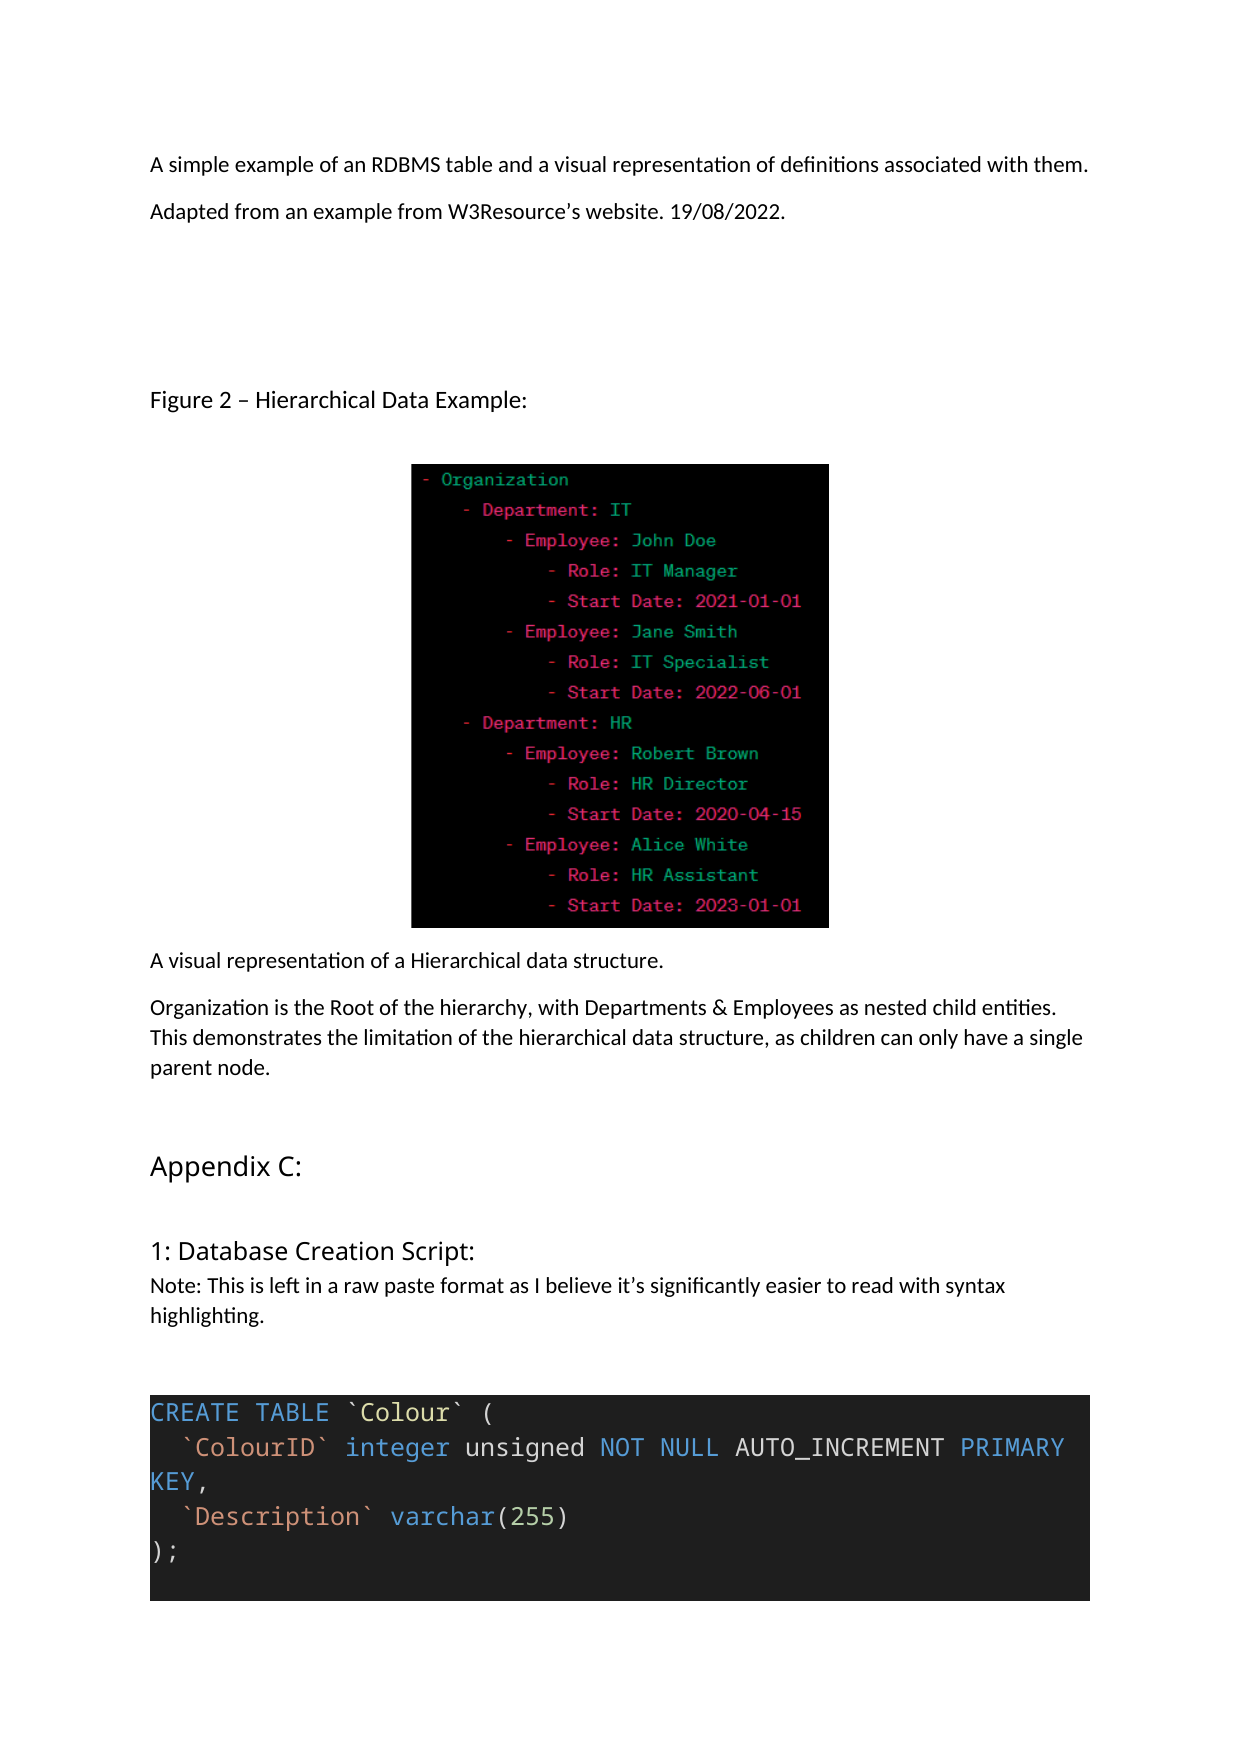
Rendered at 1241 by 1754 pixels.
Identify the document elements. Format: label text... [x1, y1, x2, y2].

text `Description` varchar(255) [150, 1498, 1090, 1532]
text `ColourID` integer unsigned NOT NULL AUTO_INCREMENT PRIMARY KEY, [150, 1429, 1090, 1498]
text Adapted from an example from W3Resource’s website. 19/08/2022. [150, 197, 1090, 225]
text A simple example of an RDBMS table and a visual representation of definitions associated with them. [150, 150, 1090, 178]
text A visual representation of a Hierarchical data structure. [150, 946, 1090, 974]
subtitle Appendix C: [150, 1147, 1090, 1184]
text Note: This is left in a raw paste format as I believe it’s significantly easier to read with syntax highlighting. [150, 1271, 1090, 1329]
text Organization is the Root of the hierarchy, with Departments & Employees as nested child entities. This demonstrates the limitation of the hierarchical data structure, as children can only have a single parent node. [150, 993, 1090, 1082]
text CREATE TABLE `Colour` ( [150, 1395, 1090, 1429]
subtitle 1: Database Creation Script: [150, 1234, 1090, 1268]
picture [411, 464, 829, 928]
text ); [150, 1532, 1090, 1567]
subtitle Figure 2 – Hierarchical Data Example: [150, 384, 1090, 415]
